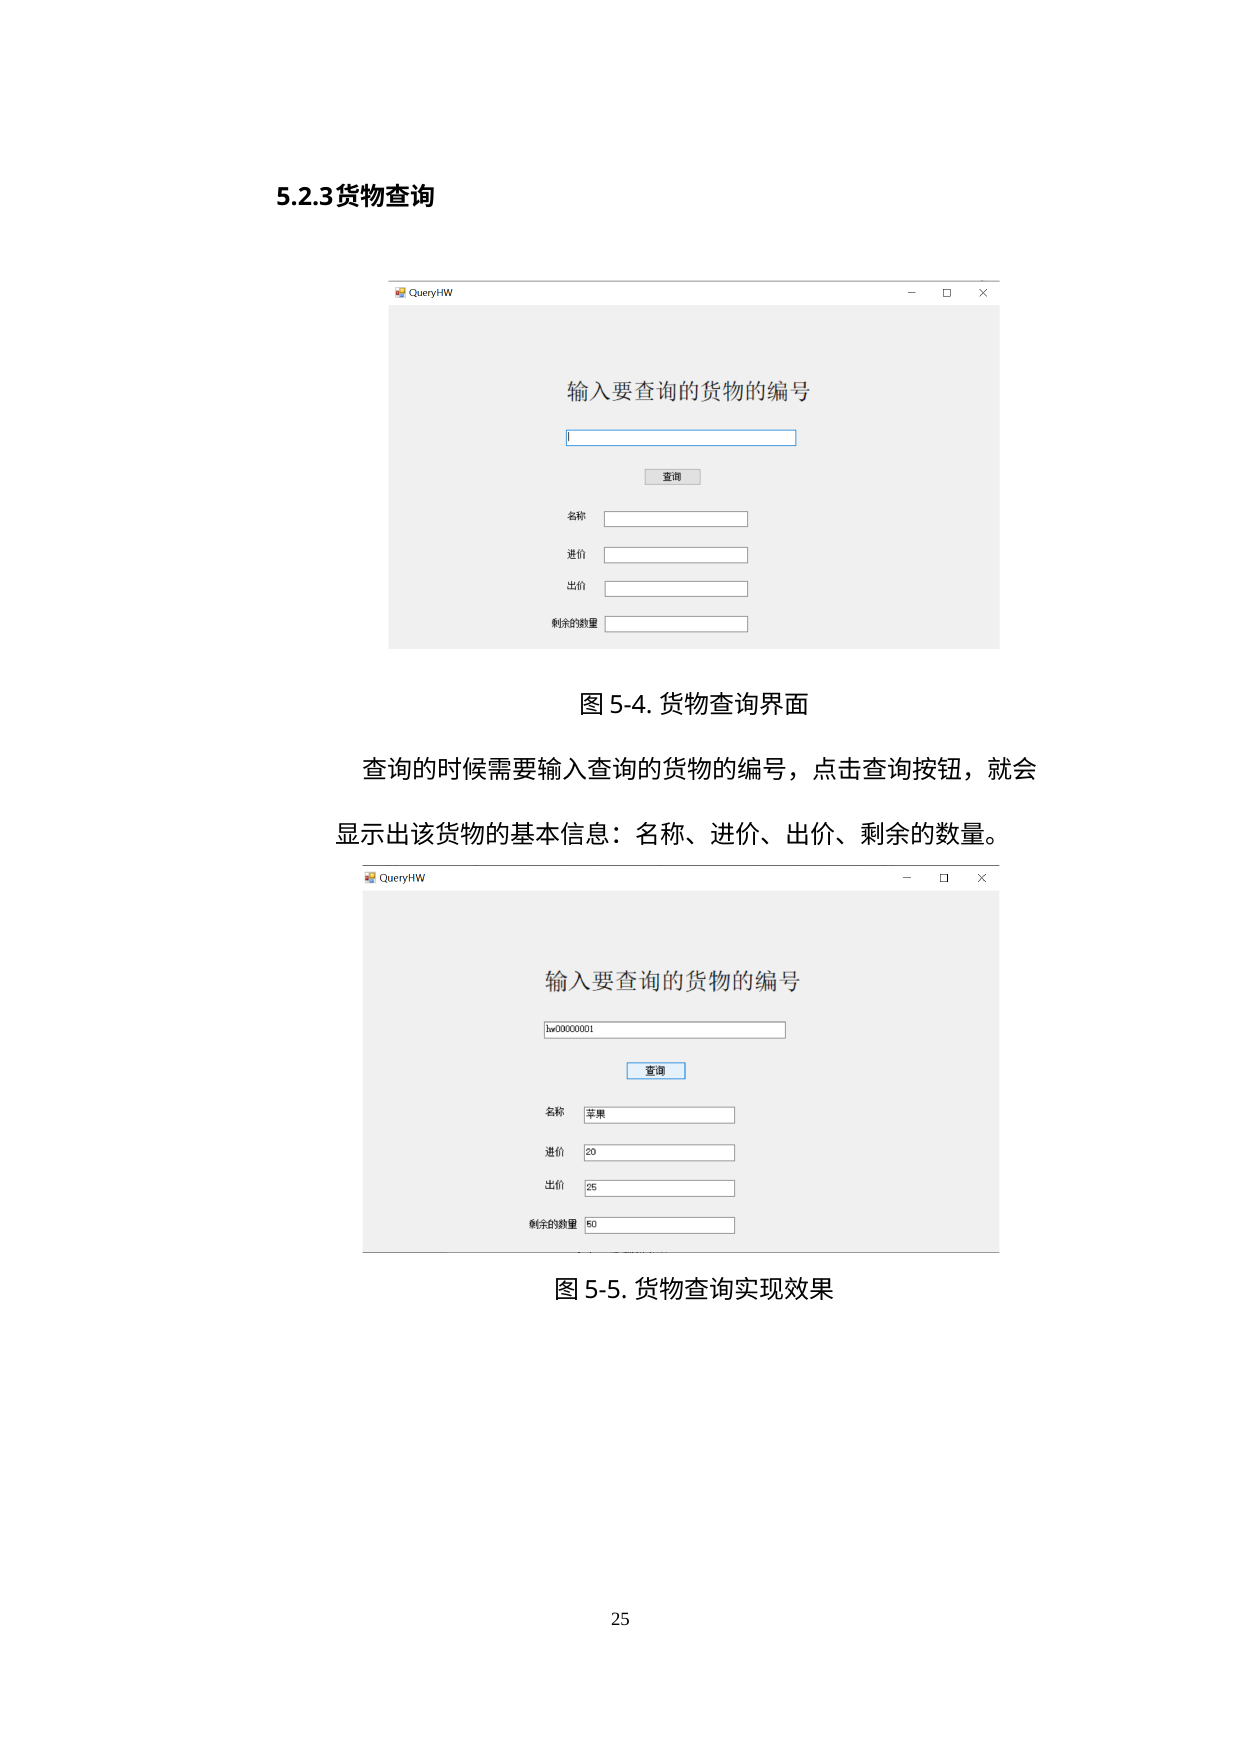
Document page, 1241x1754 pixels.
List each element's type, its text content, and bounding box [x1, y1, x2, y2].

list 图5-5. 货物查询实现效果 [335, 1256, 1053, 1321]
list 查询的时候需要输入查询的货物的编号，点击查询按钮，就会显示出该货物的基本信息：名称、进价、出价、剩余的数量。 [335, 736, 1053, 866]
list 图5-4. 货物查询界面 [335, 671, 1053, 736]
picture [362, 865, 1000, 1253]
subtitle 货物查询 [276, 162, 1053, 227]
picture [388, 280, 1000, 649]
